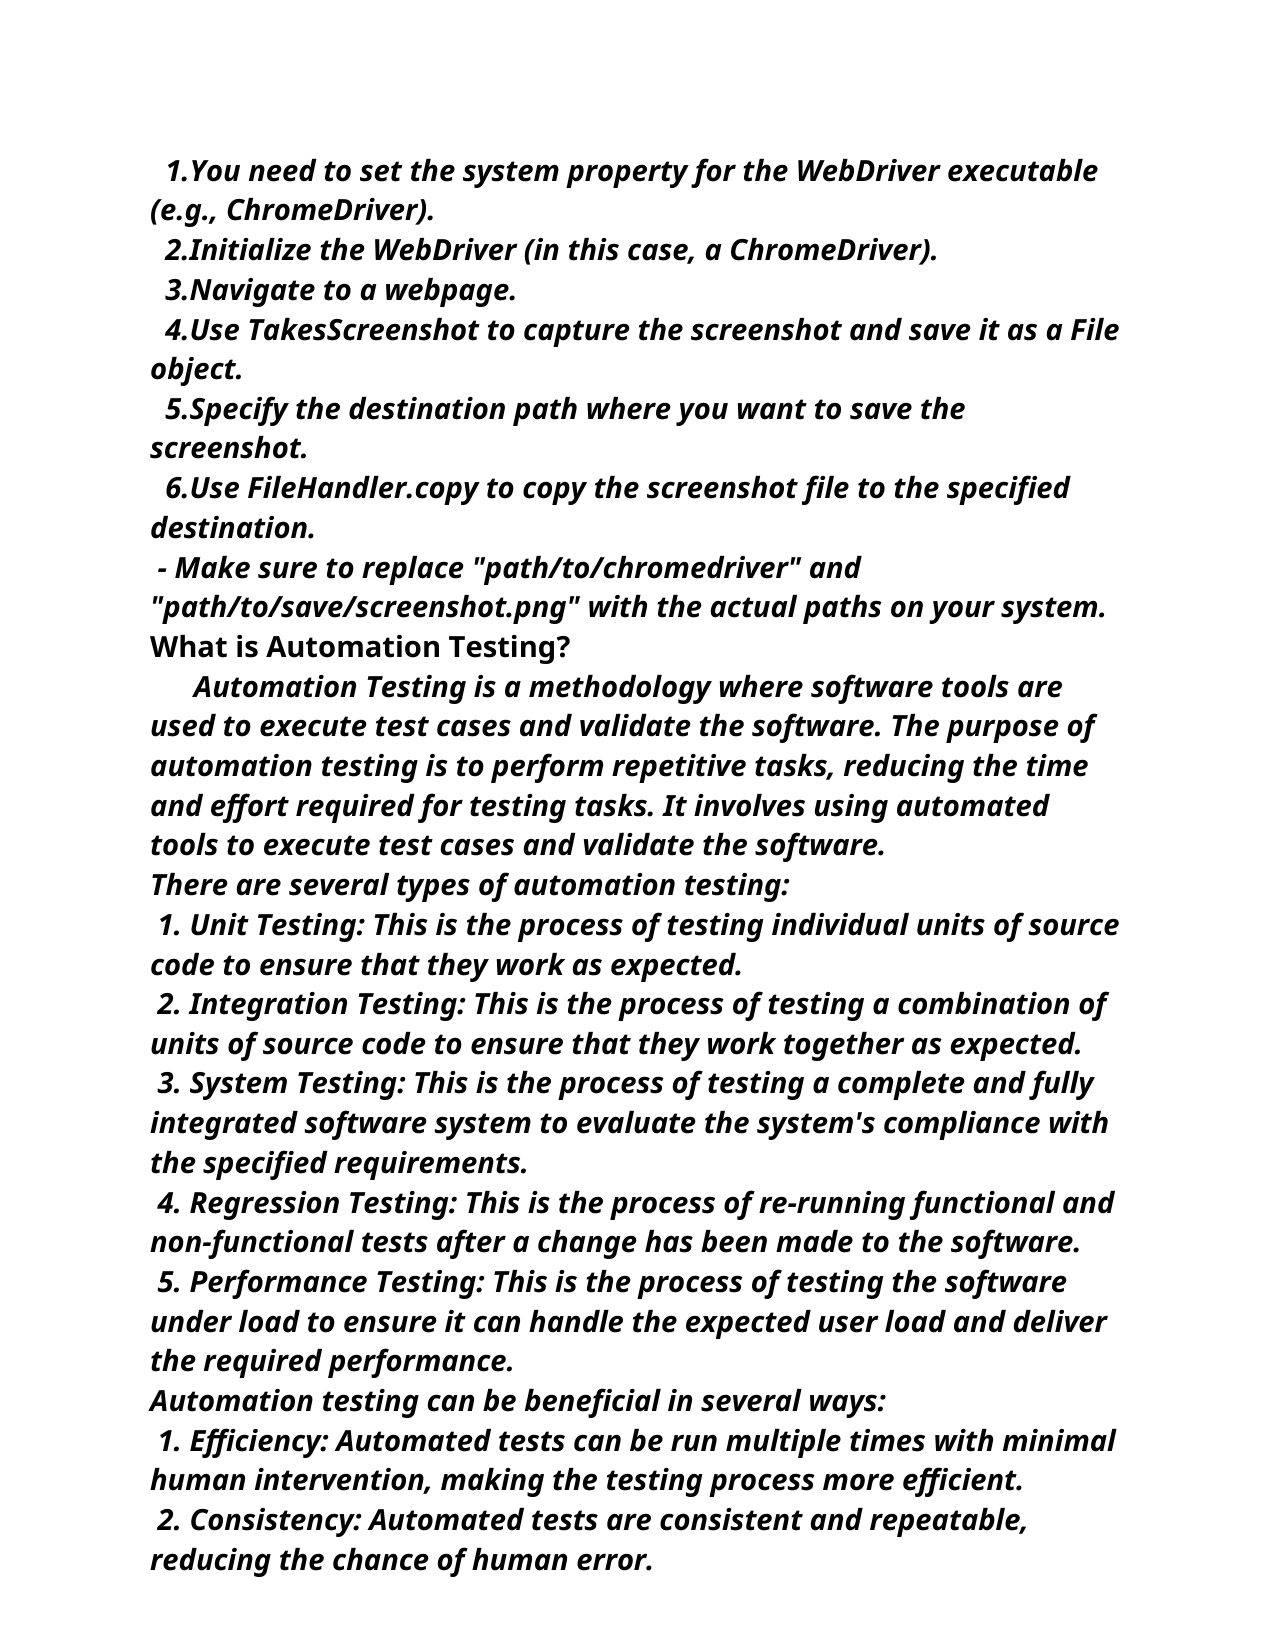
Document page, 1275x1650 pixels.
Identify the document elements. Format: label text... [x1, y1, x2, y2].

text 3.Navigate to a webpage. [150, 269, 1125, 309]
text Automation testing can be beneficial in several ways: [150, 1380, 1125, 1420]
text 2.Initialize the WebDriver (in this case, a ChromeDriver). [150, 229, 1125, 269]
text 2. Integration Testing: This is the process of testing a combination of units of source code to ensure that they work together as expected. [150, 983, 1125, 1063]
text 5.Specify the destination path where you want to save the screenshot. [150, 388, 1125, 467]
text 3. System Testing: This is the process of testing a complete and fully integrated software system to evaluate the system's compliance with the specified requirements. [150, 1063, 1125, 1182]
text 4.Use TakesScreenshot to capture the screenshot and save it as a File object. [150, 309, 1125, 388]
text 2. Consistency: Automated tests are consistent and repeatable, reducing the chance of human error. [150, 1499, 1125, 1579]
text There are several types of automation testing: [150, 864, 1125, 904]
text 1. Unit Testing: This is the process of testing individual units of source code to ensure that they work as expected. [150, 904, 1125, 983]
text 4. Regression Testing: This is the process of re-running functional and non-functional tests after a change has been made to the software. [150, 1182, 1125, 1261]
text What is Automation Testing? [150, 626, 1125, 666]
text 1. Efficiency: Automated tests can be run multiple times with minimal human intervention, making the testing process more efficient. [150, 1420, 1125, 1499]
text 1.You need to set the system property for the WebDriver executable (e.g., ChromeDriver). [150, 150, 1125, 229]
text Automation Testing is a methodology where software tools are used to execute test cases and validate the software. The purpose of automation testing is to perform repetitive tasks, reducing the time and effort required for testing tasks. It involves using automated tools to execute test cases and validate the software. [150, 666, 1125, 864]
text 5. Performance Testing: This is the process of testing the software under load to ensure it can handle the expected user load and deliver the required performance. [150, 1261, 1125, 1380]
text - Make sure to replace "path/to/chromedriver" and "path/to/save/screenshot.png" with the actual paths on your system. [150, 547, 1125, 626]
text 6.Use FileHandler.copy to copy the screenshot file to the specified destination. [150, 467, 1125, 547]
